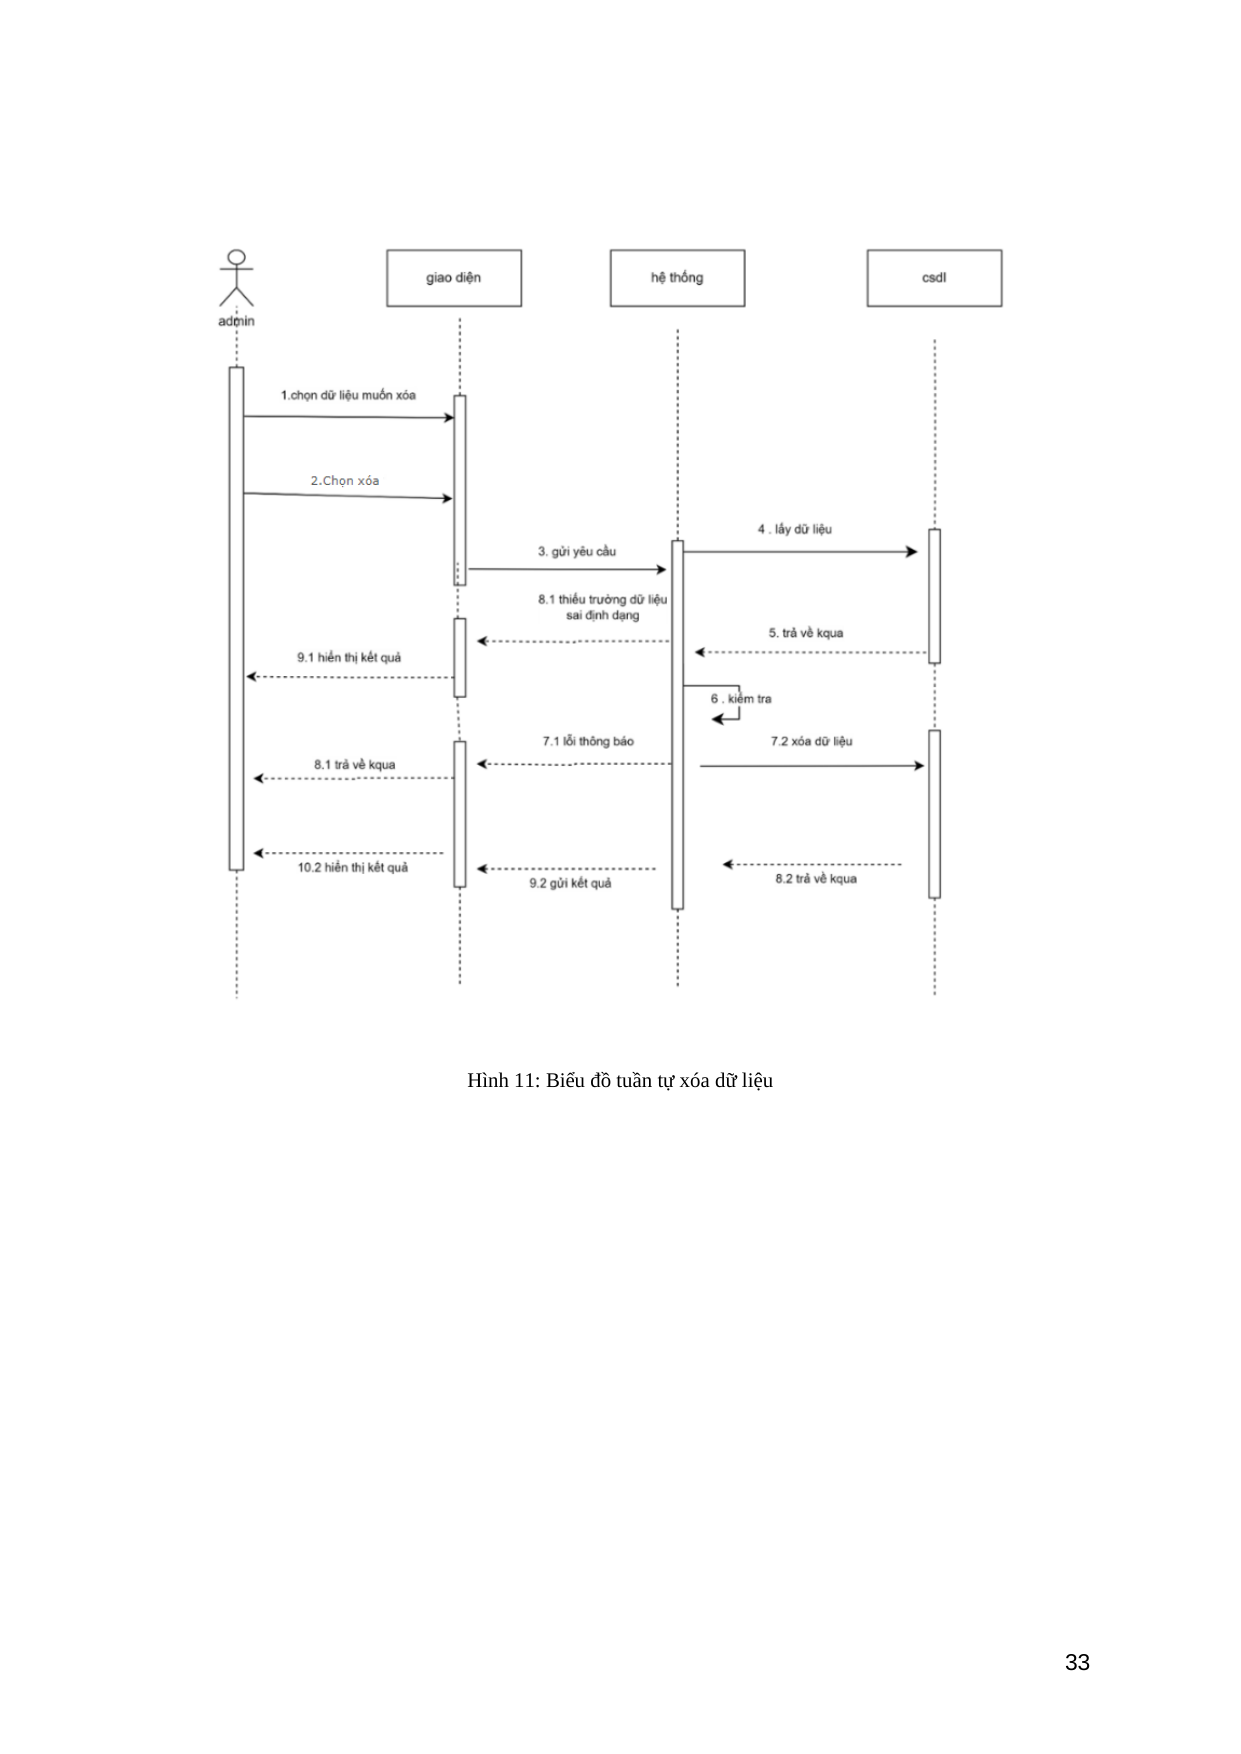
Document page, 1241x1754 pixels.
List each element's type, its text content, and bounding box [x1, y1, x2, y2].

subtitle Hình 11: Biểu đồ tuần tự xóa dữ liệu [150, 1068, 1090, 1092]
picture [150, 150, 1091, 1036]
